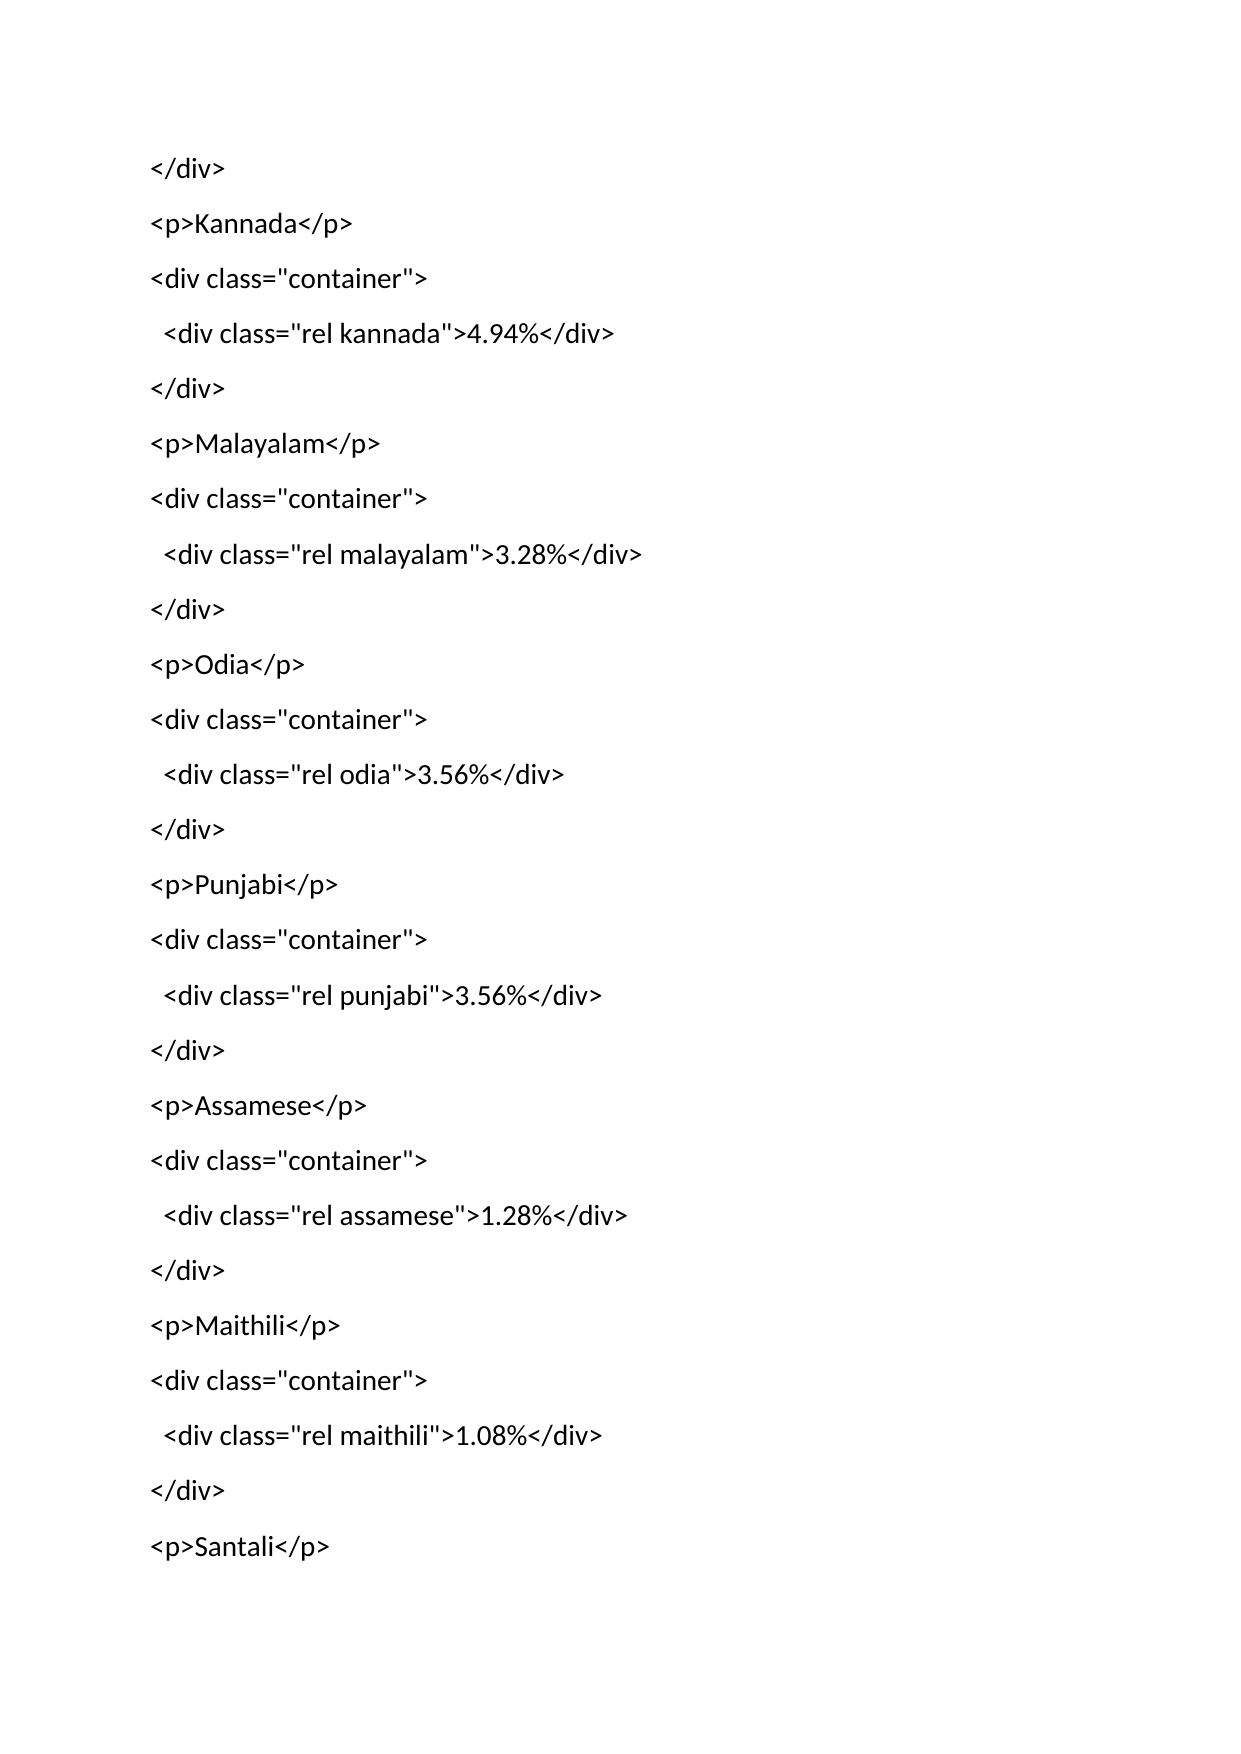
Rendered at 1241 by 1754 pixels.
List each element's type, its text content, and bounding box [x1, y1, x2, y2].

text <div class="rel odia">3.56%</div> [150, 756, 1090, 792]
text <div class="rel kannada">4.94%</div> [150, 315, 1090, 351]
text <p>Santali</p> [150, 1528, 1090, 1563]
text <p>Punjabi</p> [150, 866, 1090, 902]
text <p>Maithili</p> [150, 1307, 1090, 1343]
text <div class="container"> [150, 701, 1090, 737]
text <p>Assamese</p> [150, 1087, 1090, 1122]
text <div class="rel maithili">1.08%</div> [150, 1417, 1090, 1453]
text <div class="container"> [150, 921, 1090, 957]
text </div> [150, 1252, 1090, 1288]
text <div class="container"> [150, 1142, 1090, 1177]
text <div class="rel assamese">1.28%</div> [150, 1197, 1090, 1233]
text <div class="container"> [150, 260, 1090, 296]
text <div class="container"> [150, 481, 1090, 516]
text </div> [150, 811, 1090, 847]
text <p>Odia</p> [150, 646, 1090, 682]
text <div class="rel malayalam">3.28%</div> [150, 536, 1090, 571]
text </div> [150, 370, 1090, 406]
text <div class="rel punjabi">3.56%</div> [150, 977, 1090, 1012]
text </div> [150, 1032, 1090, 1067]
text </div> [150, 1472, 1090, 1508]
text </div> [150, 150, 1090, 186]
text <p>Kannada</p> [150, 205, 1090, 241]
text </div> [150, 591, 1090, 626]
text <p>Malayalam</p> [150, 426, 1090, 461]
text <div class="container"> [150, 1362, 1090, 1398]
